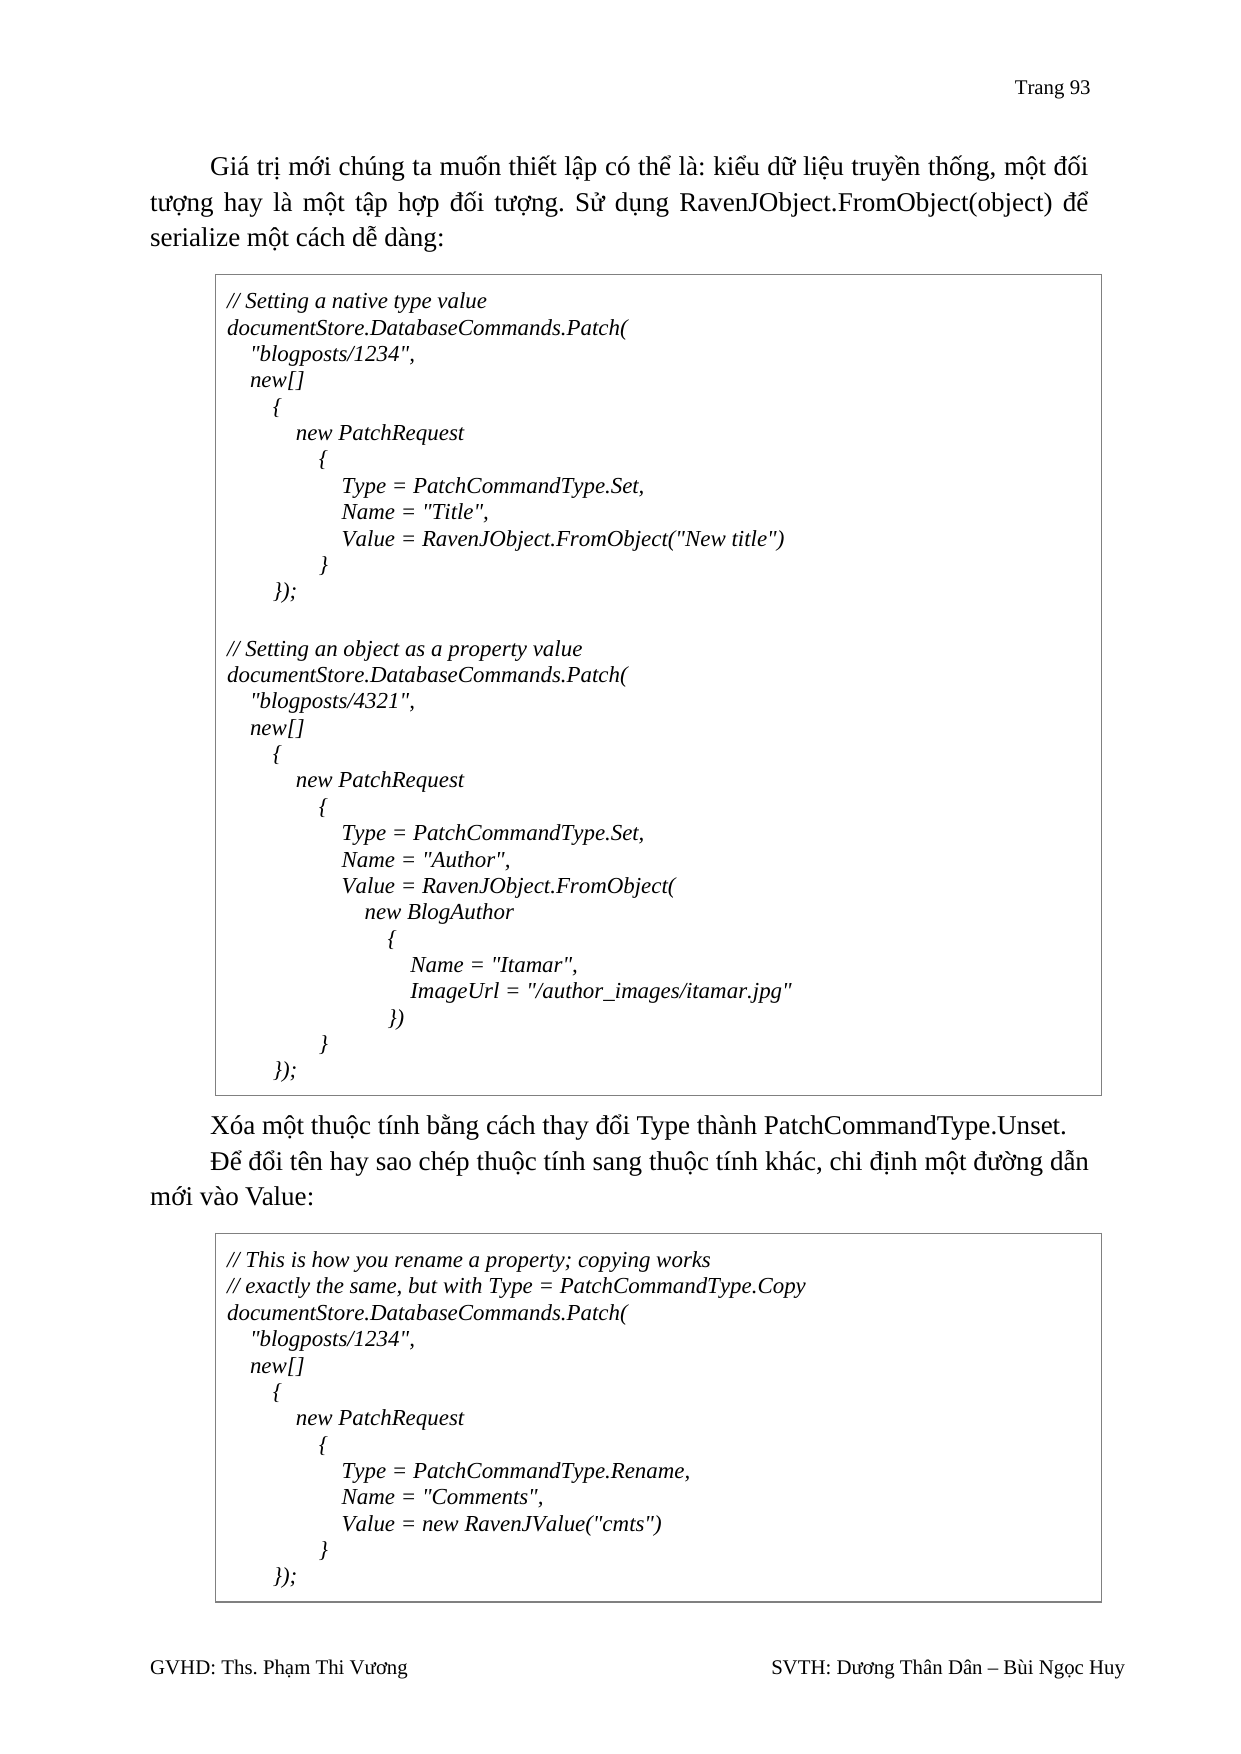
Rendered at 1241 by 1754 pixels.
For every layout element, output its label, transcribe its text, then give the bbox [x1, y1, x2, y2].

text Giá trị mới chúng ta muốn thiết lập có thể là: kiểu dữ liệu truyền thống, một đối tượng hay là một tập hợp đối tượng. Sử dụng RavenJObject.FromObject(object) để serialize một cách dễ dàng: [150, 150, 1090, 253]
table_header // This is how you rename a property; copying works // exactly the same, but with Type = PatchCommandType.Copy documentStore.DatabaseCommands.Patch( "blogposts/1234", new[] { new PatchRequest { Type = PatchCommandType.Rename, Name = "Comments", Value = new RavenJValue("cmts") } }); [216, 1234, 1101, 1601]
table_header // Setting a native type value documentStore.DatabaseCommands.Patch( "blogposts/1234", new[] { new PatchRequest { Type = PatchCommandType.Set, Name = "Title", Value = RavenJObject.FromObject("New title") } }); // Setting an object as a property value documentStore.DatabaseCommands.Patch( "blogposts/4321", new[] { new PatchRequest { Type = PatchCommandType.Set, Name = "Author", Value = RavenJObject.FromObject( new BlogAuthor { Name = "Itamar", ImageUrl = "/author_images/itamar.jpg" }) } }); [216, 275, 1101, 1095]
text Xóa một thuộc tính bằng cách thay đổi Type thành PatchCommandType.Unset. [150, 1109, 1090, 1140]
text Để đổi tên hay sao chép thuộc tính sang thuộc tính khác, chi định một đường dẫn mới vào Value: [150, 1144, 1090, 1211]
